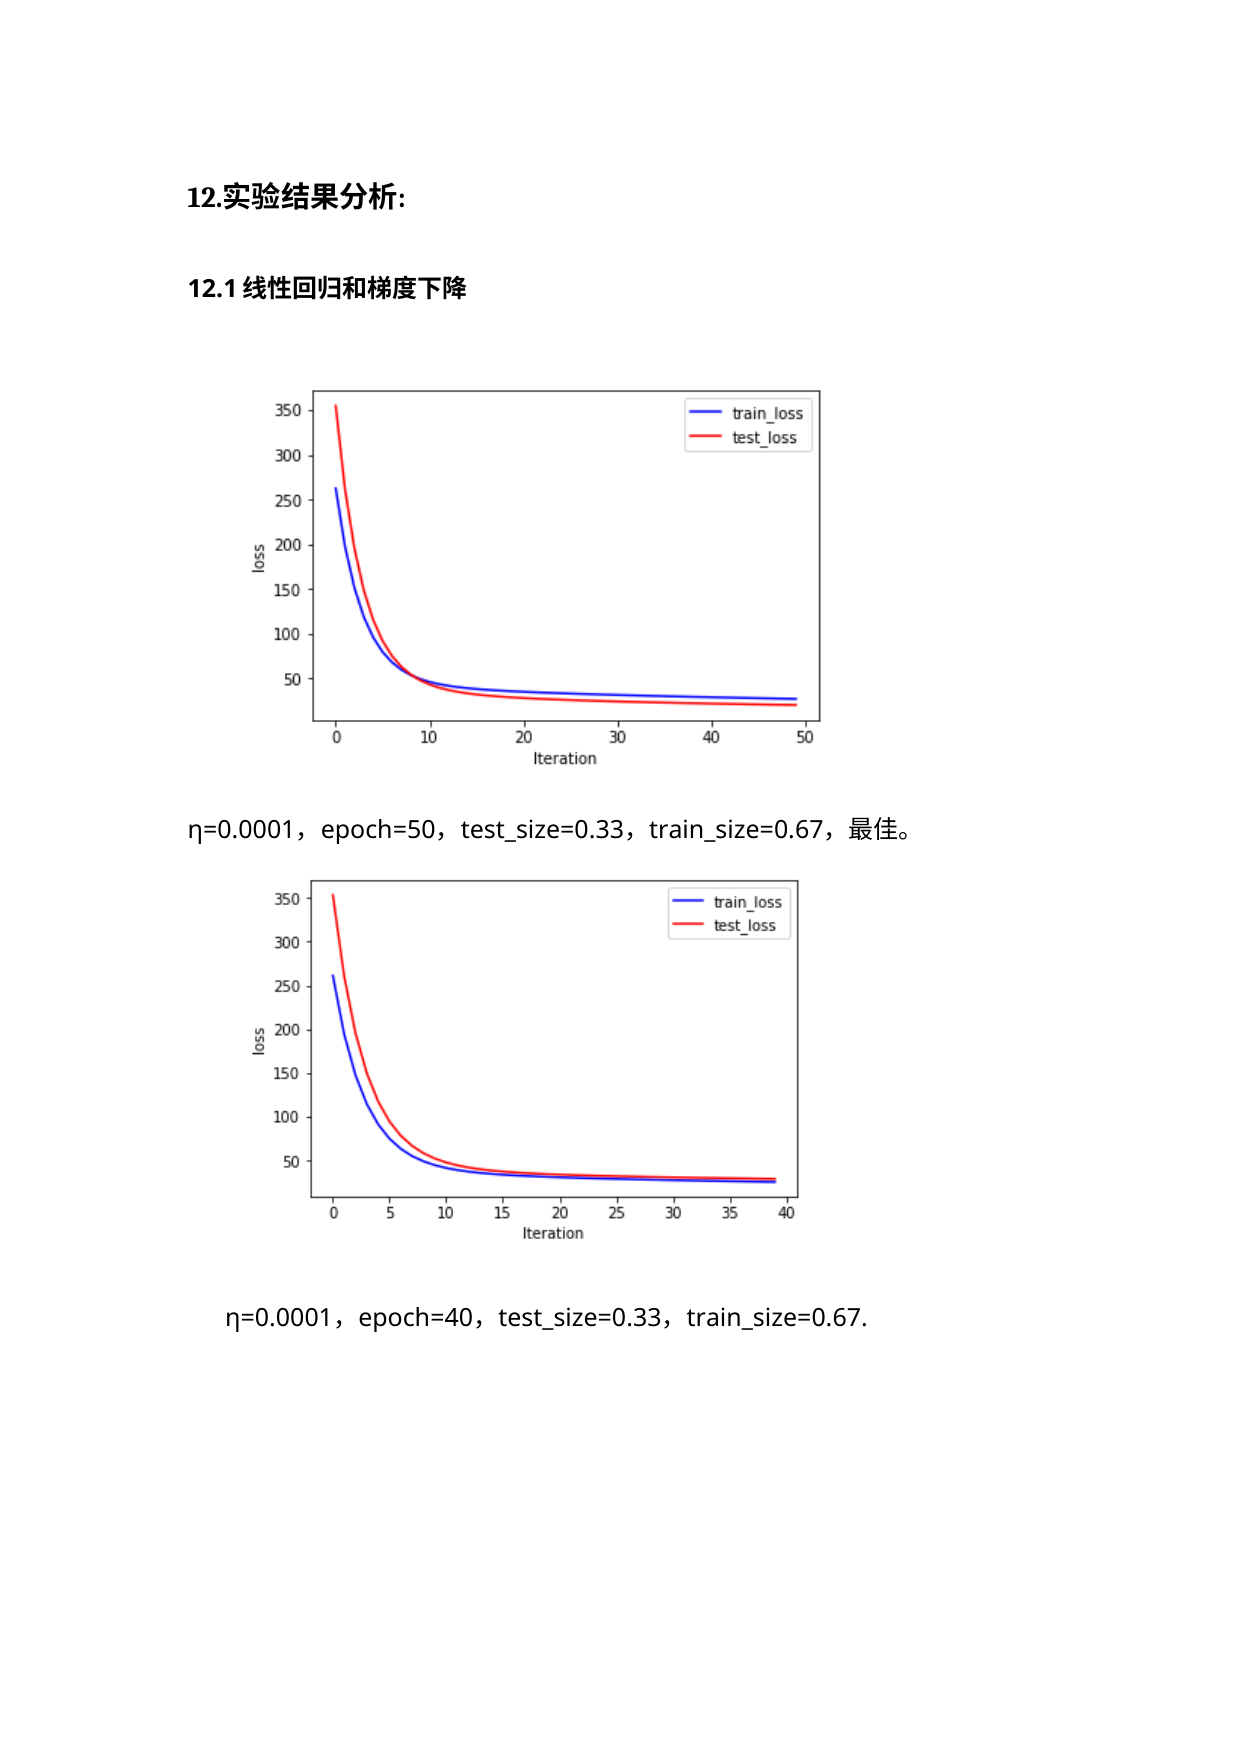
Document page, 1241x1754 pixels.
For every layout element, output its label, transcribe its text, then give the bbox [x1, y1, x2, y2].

subtitle 12.1线性回归和梯度下降 [187, 254, 1053, 319]
picture [225, 860, 834, 1252]
subtitle 12.实验结果分析: [187, 162, 1053, 227]
text η=0.0001，epoch=50，test_size=0.33，train_size=0.67，最佳。 [187, 795, 1053, 860]
picture [231, 372, 860, 775]
text η=0.0001，epoch=40，test_size=0.33，train_size=0.67. [187, 1283, 1053, 1348]
